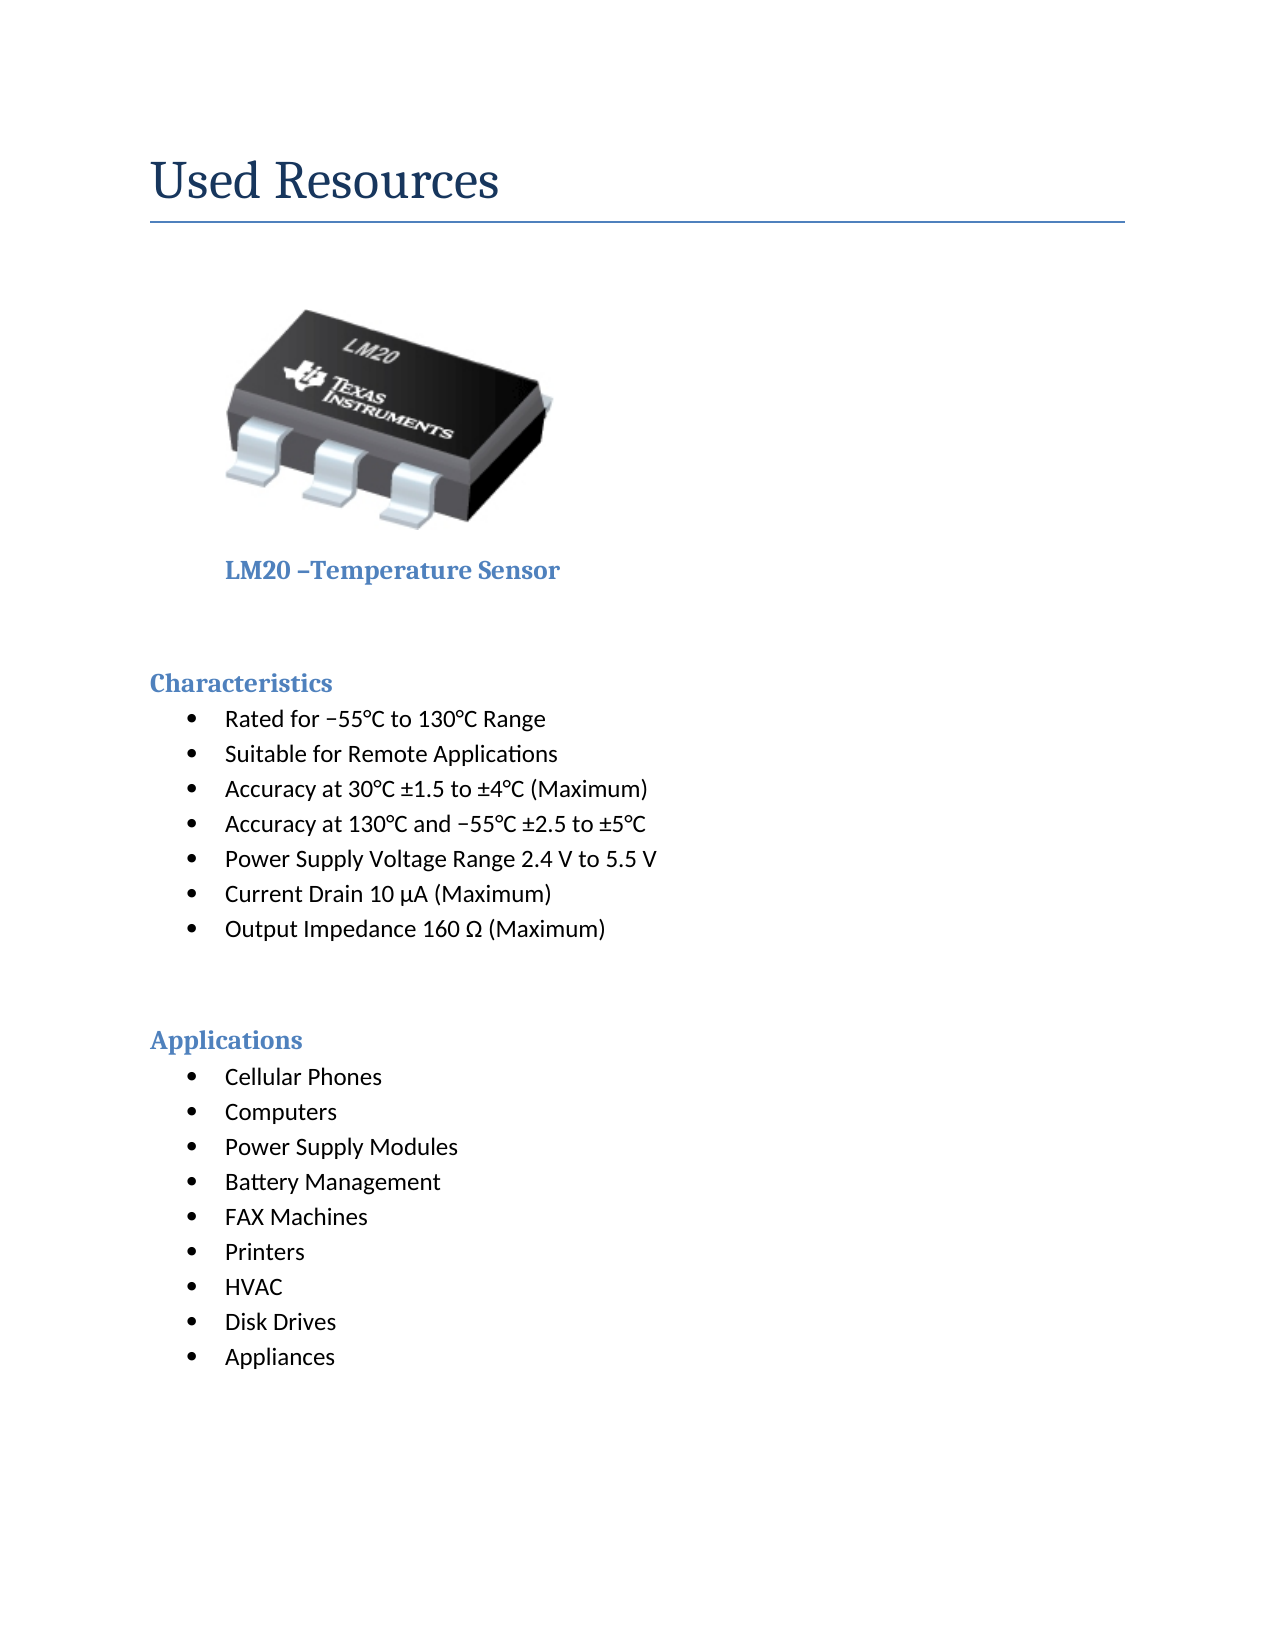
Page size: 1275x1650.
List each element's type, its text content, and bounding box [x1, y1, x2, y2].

list Disk Drives [187, 1306, 1125, 1336]
list Printers [187, 1236, 1125, 1266]
list Appliances [187, 1341, 1125, 1371]
subtitle Applications [150, 1025, 1125, 1056]
picture [225, 309, 555, 530]
list Power Supply Voltage Range 2.4 V to 5.5 V [187, 843, 1125, 874]
list Computers [187, 1096, 1125, 1126]
list FAX Machines [187, 1201, 1125, 1231]
text LM20 –Temperature Sensor [150, 555, 1125, 586]
list Output Impedance 160 Ω (Maximum) [187, 913, 1125, 944]
list Battery Management [187, 1166, 1125, 1196]
list Current Drain 10 μA (Maximum) [187, 878, 1125, 909]
list Accuracy at 130°C and −55°C ±2.5 to ±5°C [187, 808, 1125, 839]
title Used Resources [150, 150, 1125, 221]
list Cellular Phones [187, 1061, 1125, 1091]
list Rated for −55°C to 130°C Range [187, 703, 1125, 734]
list Accuracy at 30°C ±1.5 to ±4°C (Maximum) [187, 773, 1125, 804]
list Power Supply Modules [187, 1131, 1125, 1161]
list HVAC [187, 1271, 1125, 1301]
subtitle Characteristics [150, 668, 1125, 699]
list Suitable for Remote Applications [187, 738, 1125, 769]
